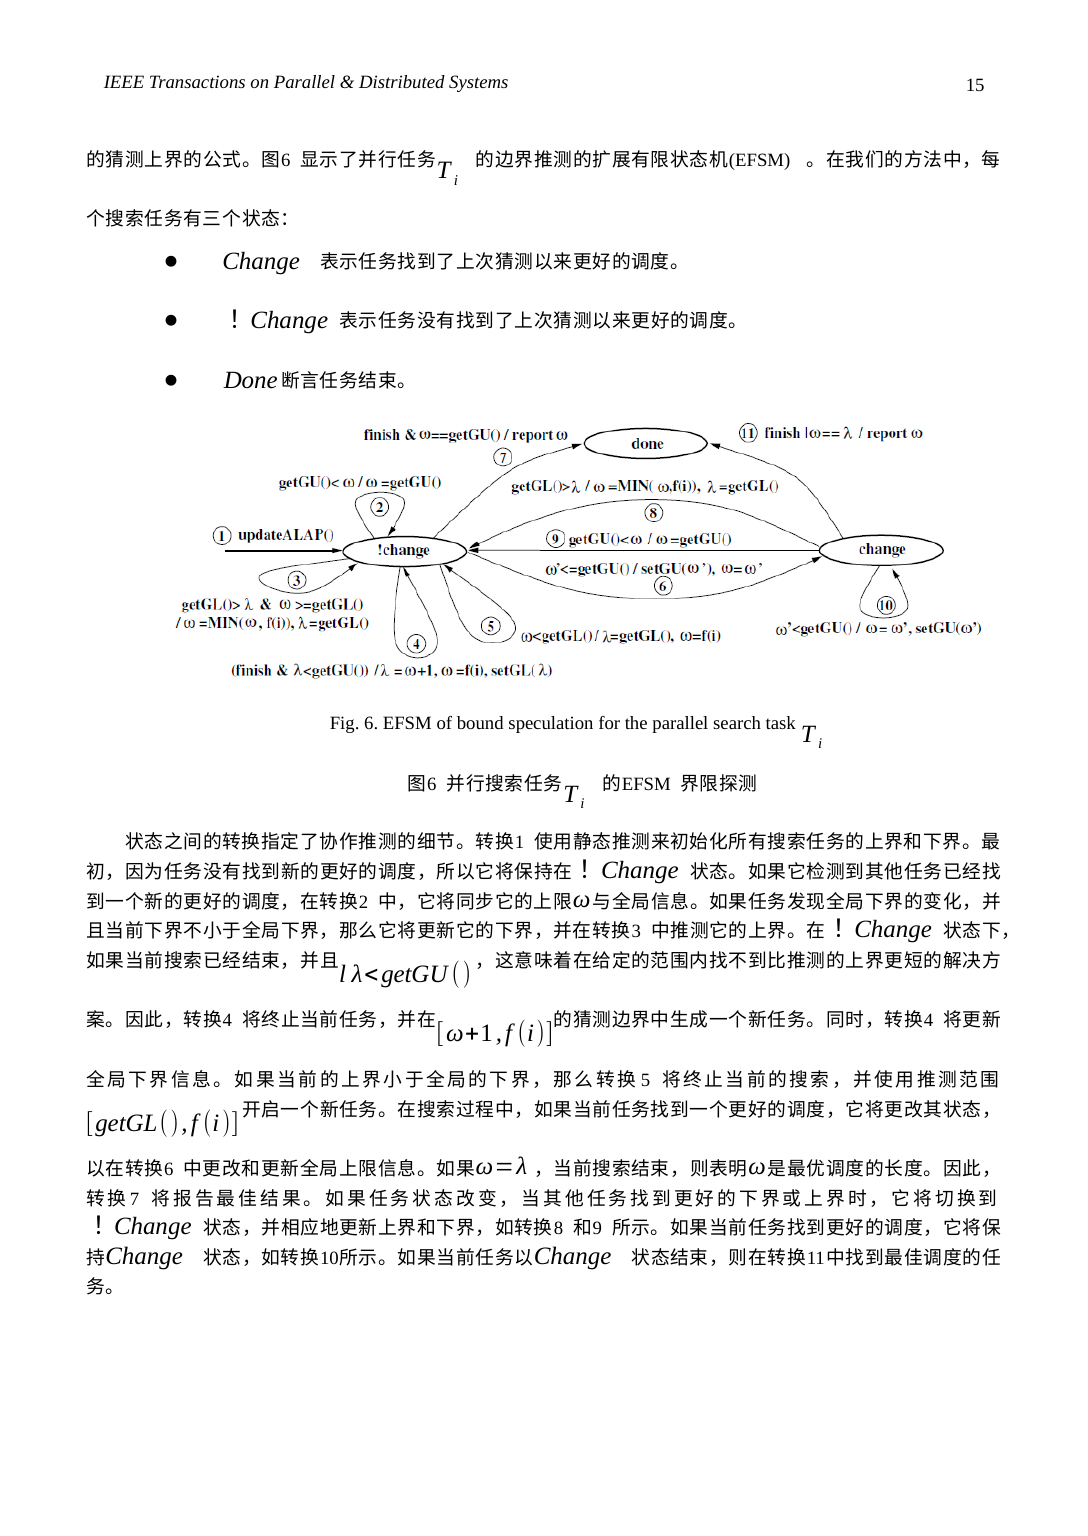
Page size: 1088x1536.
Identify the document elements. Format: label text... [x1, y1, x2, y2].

text Fig. 6. EFSM of bound speculation for the parallel search task [162, 707, 1001, 766]
list 表示任务找到了上次猜测以来更好的调度。 [162, 232, 1001, 291]
text 图6 并行搜索任务的EFSM界限探测 [162, 766, 1001, 826]
list 表示任务没有找到了上次猜测以来更好的调度。 [162, 291, 1001, 351]
list 断言任务结束。 [162, 351, 1001, 410]
text 状态之间的转换指定了协作推测的细节。转换1使用静态推测来初始化所有搜索任务的上界和下界。最初，因为任务没有找到新的更好的调度，所以它将保持在状态。如果它检测到其他任务已经找到一个新的更好的调度，在转换2中，它将同步它的上限与全局信息。如果任务发现全局下界的变化，并且当前下界不小于全局下界，那么它将更新它的下界，并在转换3中推测它的上界。在状态下，如果当前搜索已经结束，并且，这意味着在给定的范围内找不到比推测的上界更短的解决方案。因此，转换4将终止当前任务，并在的猜测边界中生成一个新任务。同时，转换4将更新全局下界信息。如果当前的上界小于全局的下界，那么转换5将终止当前的搜索，并使用推测范围开启一个新任务。在搜索过程中，如果当前任务找到一个更好的调度，它将更改其状态，以在转换6中更改和更新全局上限信息。如果，当前搜索结束，则表明是最优调度的长度。因此，转换7将报告最佳结果。如果任务状态改变，当其他任务找到更好的下界或上界时，它将切换到状态，并相应地更新上界和下界，如转换8和9所示。如果当前任务找到更好的调度，它将保持状态，如转换10所示。如果当前任务以状态结束，则在转换11中找到最佳调度的任务。 [86, 826, 1001, 1301]
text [86, 143, 1001, 232]
picture [163, 410, 998, 687]
